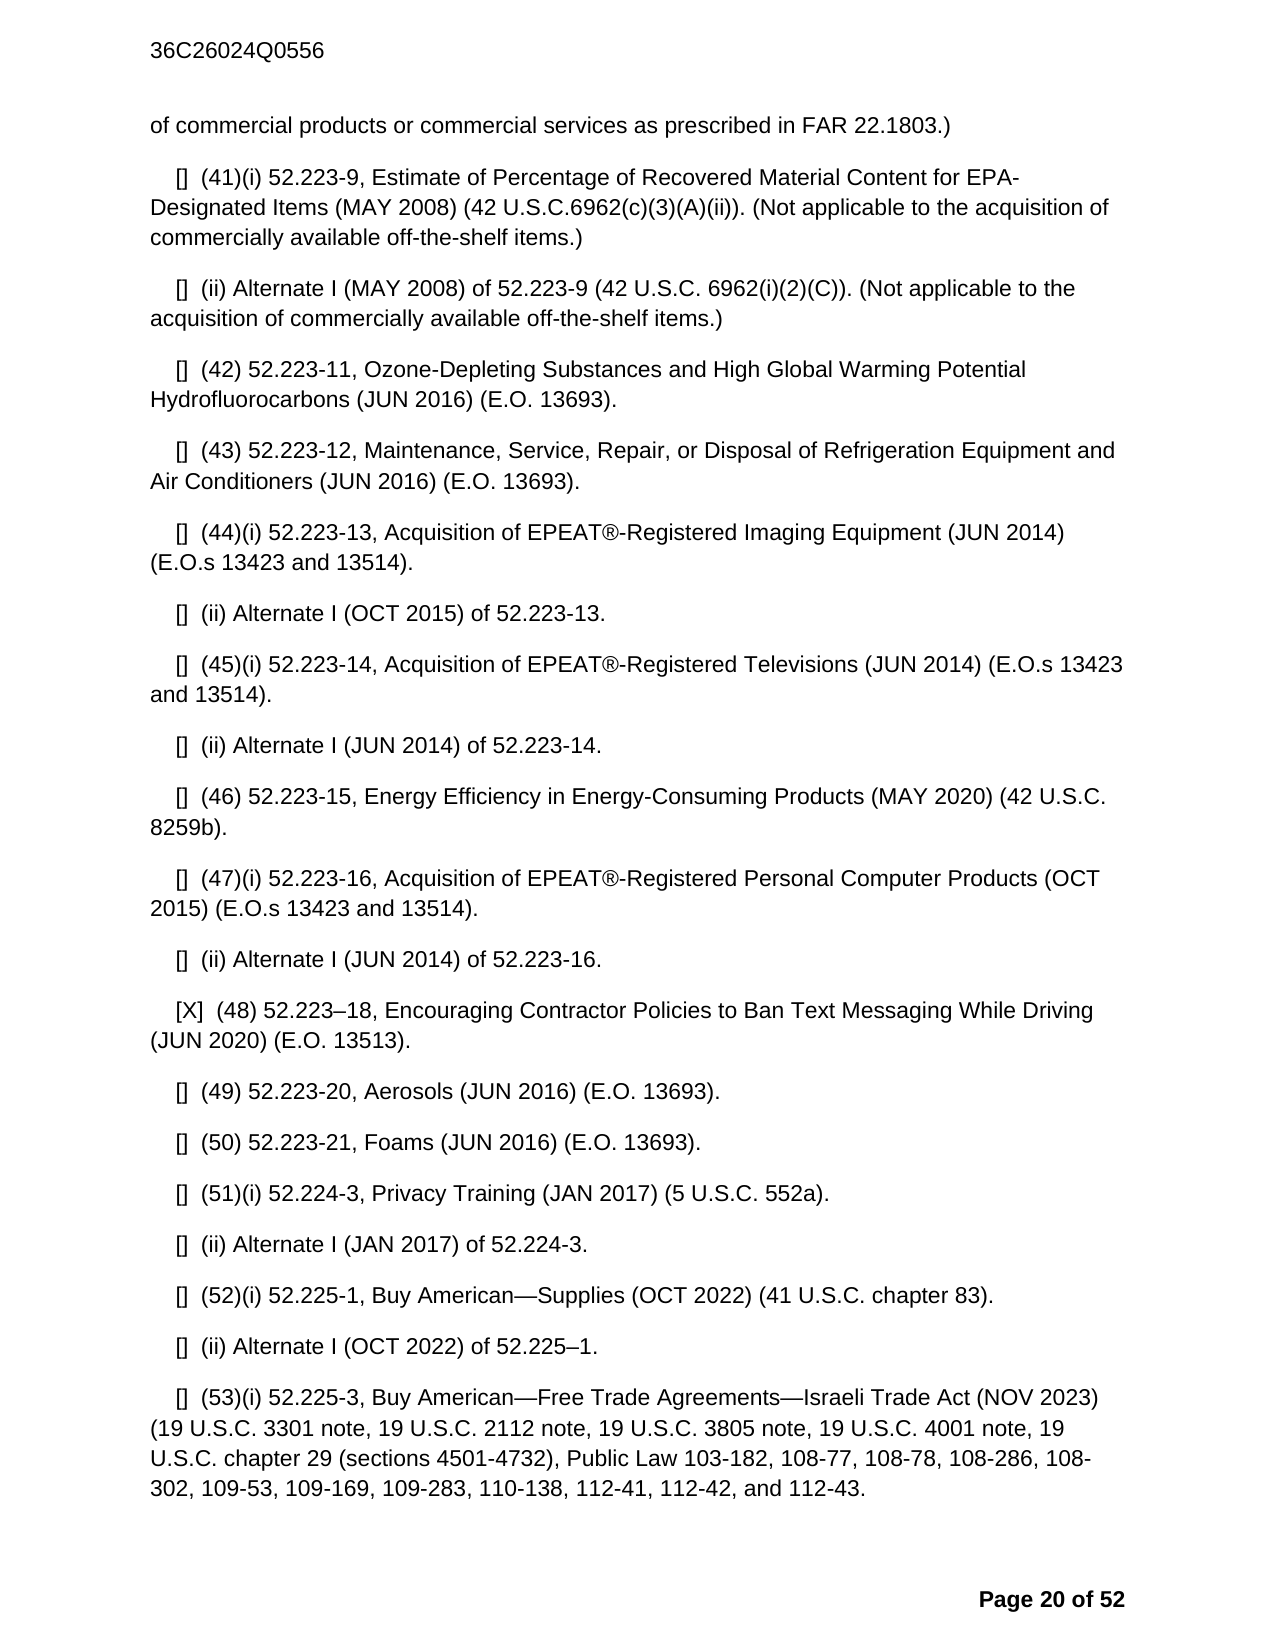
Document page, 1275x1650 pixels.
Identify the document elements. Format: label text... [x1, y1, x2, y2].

text [X] (48) 52.223–18, Encouraging Contractor Policies to Ban Text Messaging While Driving (JUN 2020) (E.O. 13513). [150, 997, 1125, 1053]
text [] (ii) Alternate I (JUN 2014) of 52.223-16. [150, 946, 1125, 972]
text [] (53)(i) 52.225-3, Buy American—Free Trade Agreements—Israeli Trade Act (NOV 2023) (19 U.S.C. 3301 note, 19 U.S.C. 2112 note, 19 U.S.C. 3805 note, 19 U.S.C. 4001 note, 19 U.S.C. chapter 29 (sections 4501-4732), Public Law 103-182, 108-77, 108-78, 108-286, 108-302, 109-53, 109-169, 109-283, 110-138, 112-41, 112-42, and 112-43. [150, 1384, 1125, 1501]
text [] (46) 52.223-15, Energy Efficiency in Energy-Consuming Products (MAY 2020) (42 U.S.C. 8259b). [150, 783, 1125, 840]
text [] (52)(i) 52.225-1, Buy American—Supplies (OCT 2022) (41 U.S.C. chapter 83). [150, 1282, 1125, 1309]
text [] (ii) Alternate I (JUN 2014) of 52.223-14. [150, 732, 1125, 759]
text [] (45)(i) 52.223-14, Acquisition of EPEAT®-Registered Televisions (JUN 2014) (E.O.s 13423 and 13514). [150, 651, 1125, 708]
text [] (43) 52.223-12, Maintenance, Service, Repair, or Disposal of Refrigeration Equipment and Air Conditioners (JUN 2016) (E.O. 13693). [150, 437, 1125, 494]
text [] (44)(i) 52.223-13, Acquisition of EPEAT®-Registered Imaging Equipment (JUN 2014) (E.O.s 13423 and 13514). [150, 519, 1125, 575]
text [] (ii) Alternate I (OCT 2022) of 52.225–1. [150, 1333, 1125, 1360]
text [] (ii) Alternate I (OCT 2015) of 52.223-13. [150, 600, 1125, 626]
text [] (49) 52.223-20, Aerosols (JUN 2016) (E.O. 13693). [150, 1078, 1125, 1104]
text [] (41)(i) 52.223-9, Estimate of Percentage of Recovered Material Content for EPA-Designated Items (MAY 2008) (42 U.S.C.6962(c)(3)(A)(ii)). (Not applicable to the acquisition of commercially available off-the-shelf items.) [150, 163, 1125, 250]
text [] (50) 52.223-21, Foams (JUN 2016) (E.O. 13693). [150, 1129, 1125, 1156]
text [] (ii) Alternate I (MAY 2008) of 52.223-9 (42 U.S.C. 6962(i)(2)(C)). (Not applicable to the acquisition of commercially available off-the-shelf items.) [150, 275, 1125, 332]
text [150, 112, 1125, 139]
text [] (51)(i) 52.224-3, Privacy Training (JAN 2017) (5 U.S.C. 552a). [150, 1180, 1125, 1207]
text [] (ii) Alternate I (JAN 2017) of 52.224-3. [150, 1231, 1125, 1258]
text [] (47)(i) 52.223-16, Acquisition of EPEAT®-Registered Personal Computer Products (OCT 2015) (E.O.s 13423 and 13514). [150, 864, 1125, 921]
text [] (42) 52.223-11, Ozone-Depleting Substances and High Global Warming Potential Hydrofluorocarbons (JUN 2016) (E.O. 13693). [150, 356, 1125, 413]
